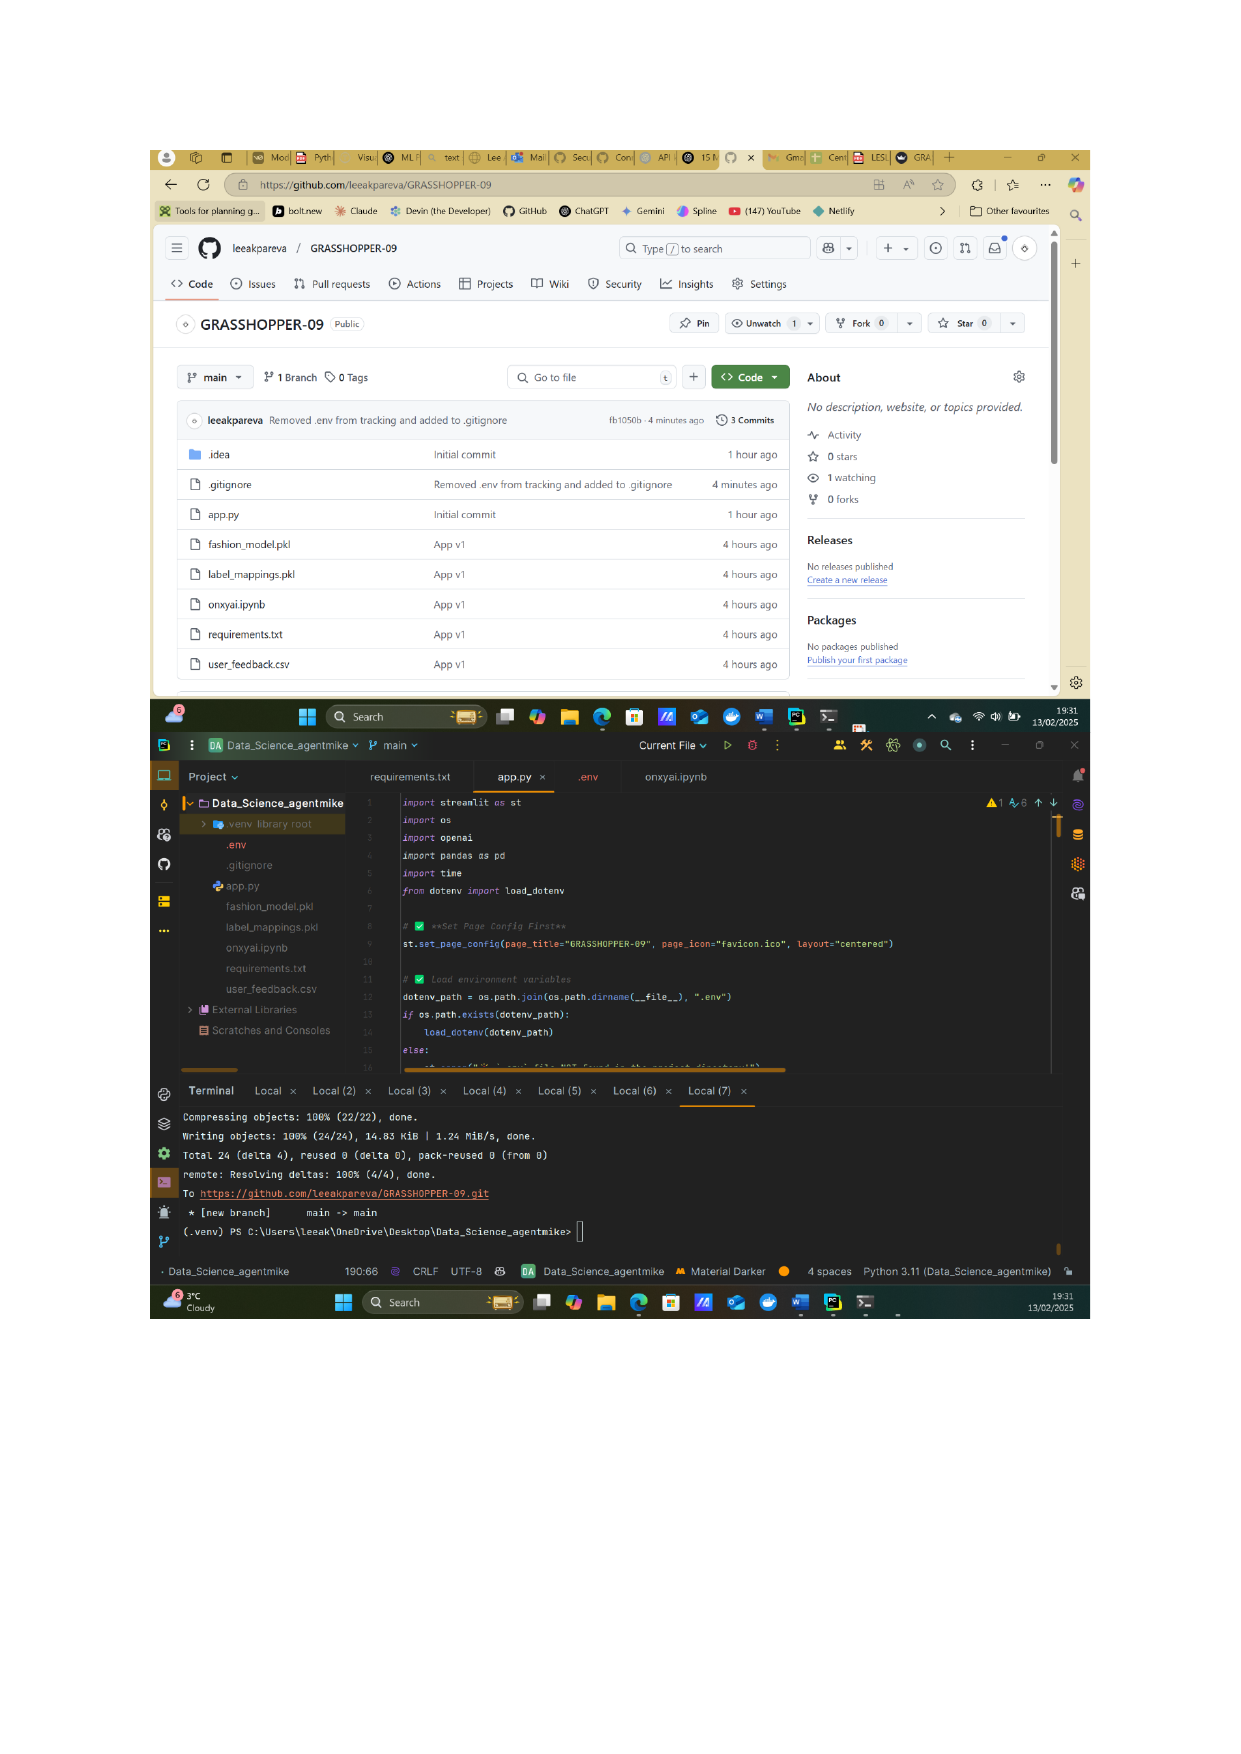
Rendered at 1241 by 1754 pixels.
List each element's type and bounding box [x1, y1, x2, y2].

picture [150, 150, 1091, 1319]
